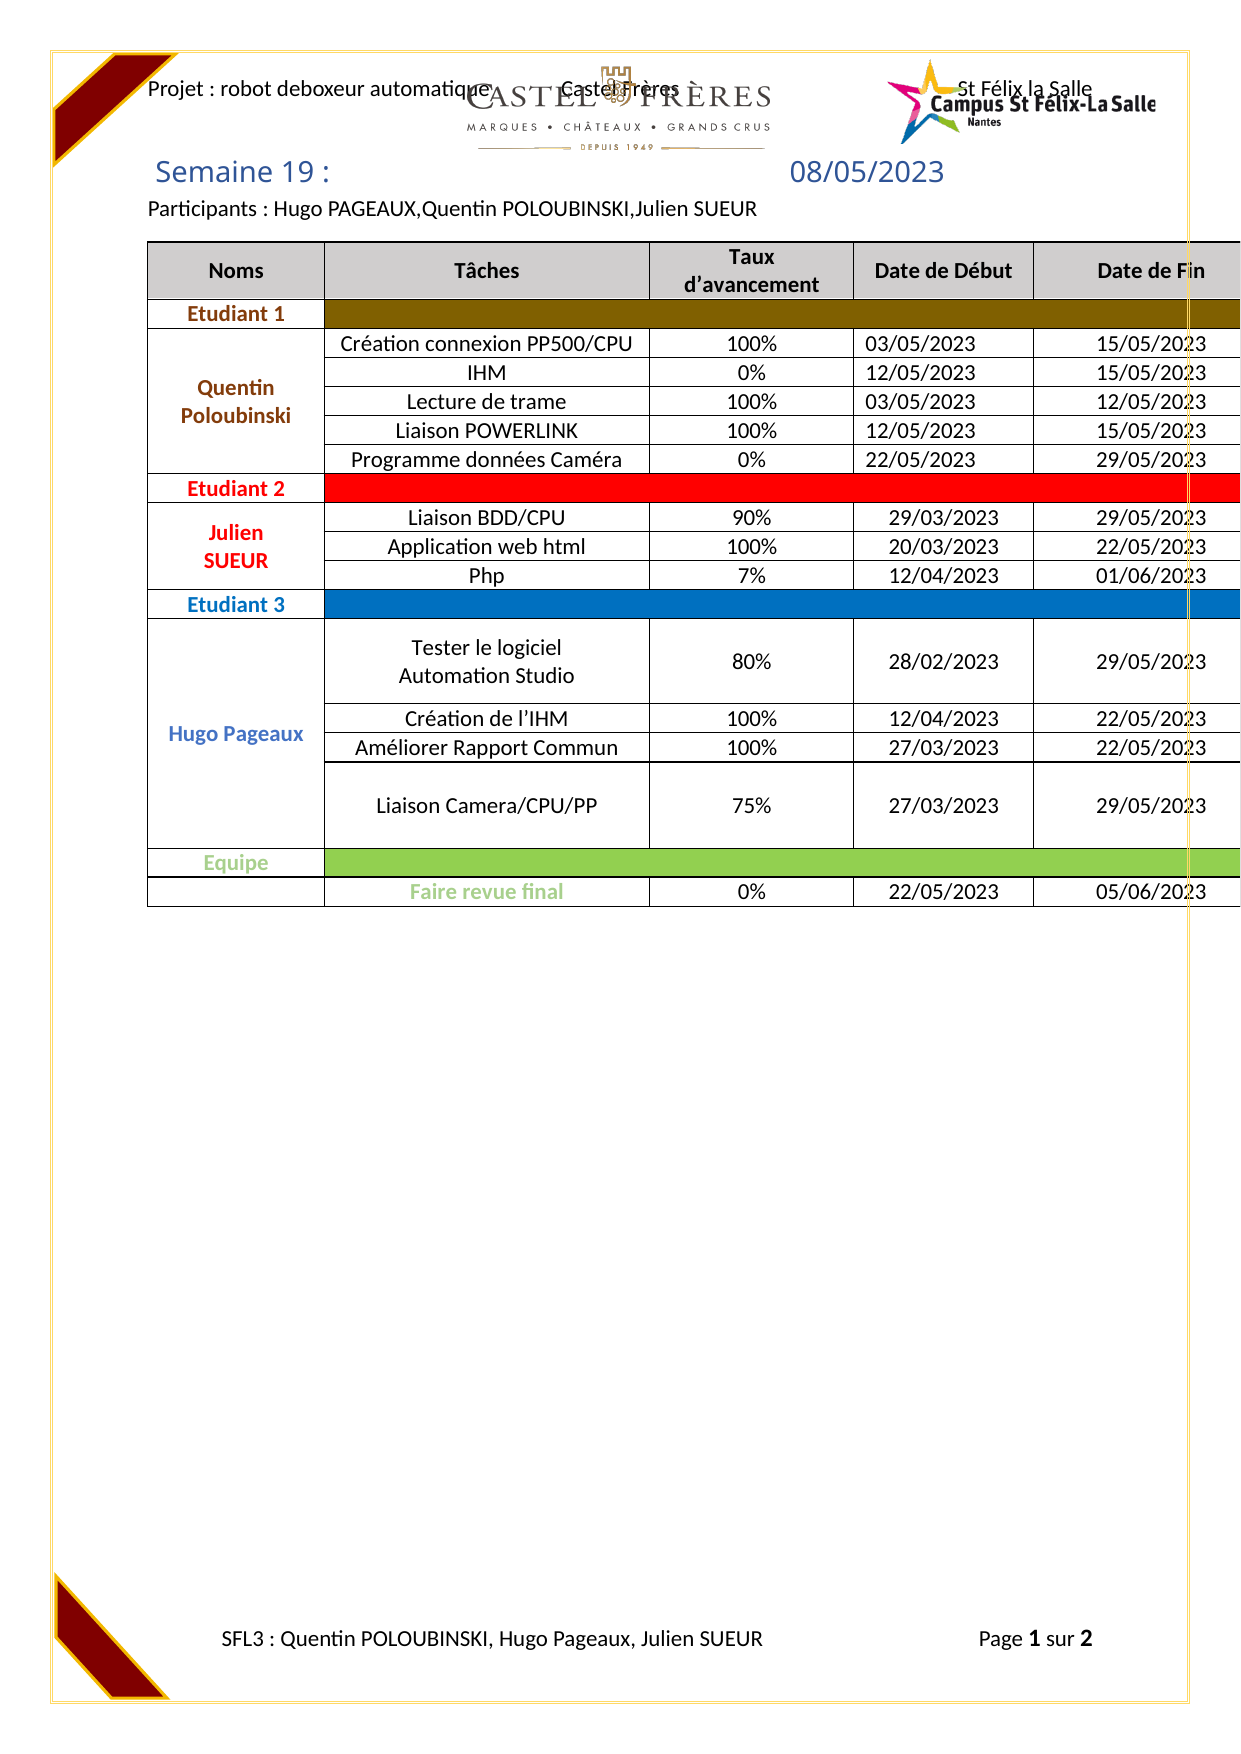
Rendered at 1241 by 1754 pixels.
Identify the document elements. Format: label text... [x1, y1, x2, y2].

table_cell [1190, 849, 1240, 876]
table_cell 27/03/2023 [854, 733, 1033, 761]
table_cell 22/05/2023 [1190, 704, 1240, 732]
table_cell 75% [650, 763, 853, 847]
table_cell Lecture de trame [325, 387, 649, 415]
table_cell 100% [650, 329, 853, 357]
table_header Date de Fin [1034, 243, 1187, 298]
table_cell 100% [650, 733, 853, 761]
subtitle Semaine 19 : 08/05/2023 [148, 152, 1093, 191]
table_cell 29/05/2023 [1034, 503, 1187, 531]
table_cell 12/04/2023 [854, 704, 1033, 732]
table_cell Hugo Pageaux [148, 619, 324, 847]
table_cell [325, 590, 1187, 618]
picture [460, 58, 773, 156]
table_cell 29/05/2023 [1034, 763, 1187, 847]
table_cell [1190, 300, 1240, 328]
table_cell 100% [650, 387, 853, 415]
table_cell Programme données Caméra [325, 445, 649, 473]
table_cell 20/03/2023 [854, 532, 1033, 560]
table_cell 27/03/2023 [854, 763, 1033, 847]
table_cell Quentin Poloubinski [148, 329, 324, 473]
table_cell Julien SUEUR [148, 503, 324, 589]
table_cell 100% [650, 416, 853, 444]
table_cell 90% [650, 503, 853, 531]
table_cell 12/05/2023 [1190, 387, 1240, 415]
table_cell 03/05/2023 [854, 387, 1033, 415]
table_cell 100% [650, 704, 853, 732]
table_header Noms [148, 243, 324, 298]
table_cell 12/05/2023 [1034, 387, 1187, 415]
table_cell 05/06/2023 [1034, 878, 1187, 906]
table_header Tâches [325, 243, 649, 298]
table_cell 22/05/2023 [1190, 532, 1240, 560]
table_cell 0% [650, 445, 853, 473]
table_cell [325, 300, 1187, 328]
table_cell Améliorer Rapport Commun [325, 733, 649, 761]
table_cell 15/05/2023 [1034, 329, 1187, 357]
table_cell 29/05/2023 [1190, 619, 1240, 703]
table_cell Liaison POWERLINK [325, 416, 649, 444]
table_cell 05/06/2023 [1190, 878, 1240, 906]
table_cell Equipe [148, 849, 324, 876]
table_cell Php [325, 561, 649, 589]
table_cell IHM [325, 358, 649, 386]
table_cell 15/05/2023 [1190, 358, 1240, 386]
table_cell 29/05/2023 [1034, 619, 1187, 703]
table_cell Faire revue final [325, 878, 649, 906]
table_cell Tester le logiciel Automation Studio [325, 619, 649, 703]
table_cell Création de l’IHM [325, 704, 649, 732]
table_cell [1190, 474, 1240, 502]
table_cell 29/05/2023 [1190, 503, 1240, 531]
table_cell 15/05/2023 [1034, 358, 1187, 386]
table_cell 28/02/2023 [854, 619, 1033, 703]
table_cell 80% [650, 619, 853, 703]
table_header Date de Début [854, 243, 1033, 298]
table_cell 15/05/2023 [1034, 416, 1187, 444]
table_cell 7% [650, 561, 853, 589]
table_cell Application web html [325, 532, 649, 560]
picture [886, 59, 1156, 144]
table_cell 22/05/2023 [854, 445, 1033, 473]
text Participants : Hugo PAGEAUX,Quentin POLOUBINSKI,Julien SUEUR [148, 194, 1093, 223]
table_cell 22/05/2023 [1034, 704, 1187, 732]
table_cell 01/06/2023 [1190, 561, 1240, 589]
table_cell 22/05/2023 [1034, 733, 1187, 761]
table_cell 0% [650, 358, 853, 386]
table_cell Liaison Camera/CPU/PP [325, 763, 649, 847]
table_cell 22/05/2023 [854, 878, 1033, 906]
table_cell 15/05/2023 [1190, 329, 1240, 357]
table_cell 22/05/2023 [1190, 733, 1240, 761]
table_cell Liaison BDD/CPU [325, 503, 649, 531]
table_cell [325, 849, 1187, 876]
table_cell 22/05/2023 [1034, 532, 1187, 560]
table_cell [148, 878, 324, 906]
table_cell 12/04/2023 [854, 561, 1033, 589]
table_cell 100% [650, 532, 853, 560]
table_cell [325, 474, 1187, 502]
table_cell Etudiant 1 [148, 300, 324, 328]
table_header Taux d’avancement [650, 243, 853, 298]
table_cell Etudiant 3 [148, 590, 324, 618]
table_cell 12/05/2023 [854, 416, 1033, 444]
table_cell 29/05/2023 [1034, 445, 1187, 473]
table_cell Etudiant 2 [148, 474, 324, 502]
table_cell 03/05/2023 [854, 329, 1033, 357]
table_cell [1190, 590, 1240, 618]
table_cell Création connexion PP500/CPU [325, 329, 649, 357]
table_cell 29/05/2023 [1190, 445, 1240, 473]
table_cell 15/05/2023 [1190, 416, 1240, 444]
table_cell 12/05/2023 [854, 358, 1033, 386]
table_cell 29/05/2023 [1190, 763, 1240, 847]
table_cell 01/06/2023 [1034, 561, 1187, 589]
table_header Date de Fin [1190, 243, 1240, 298]
table_cell 0% [650, 878, 853, 906]
table_cell 29/03/2023 [854, 503, 1033, 531]
